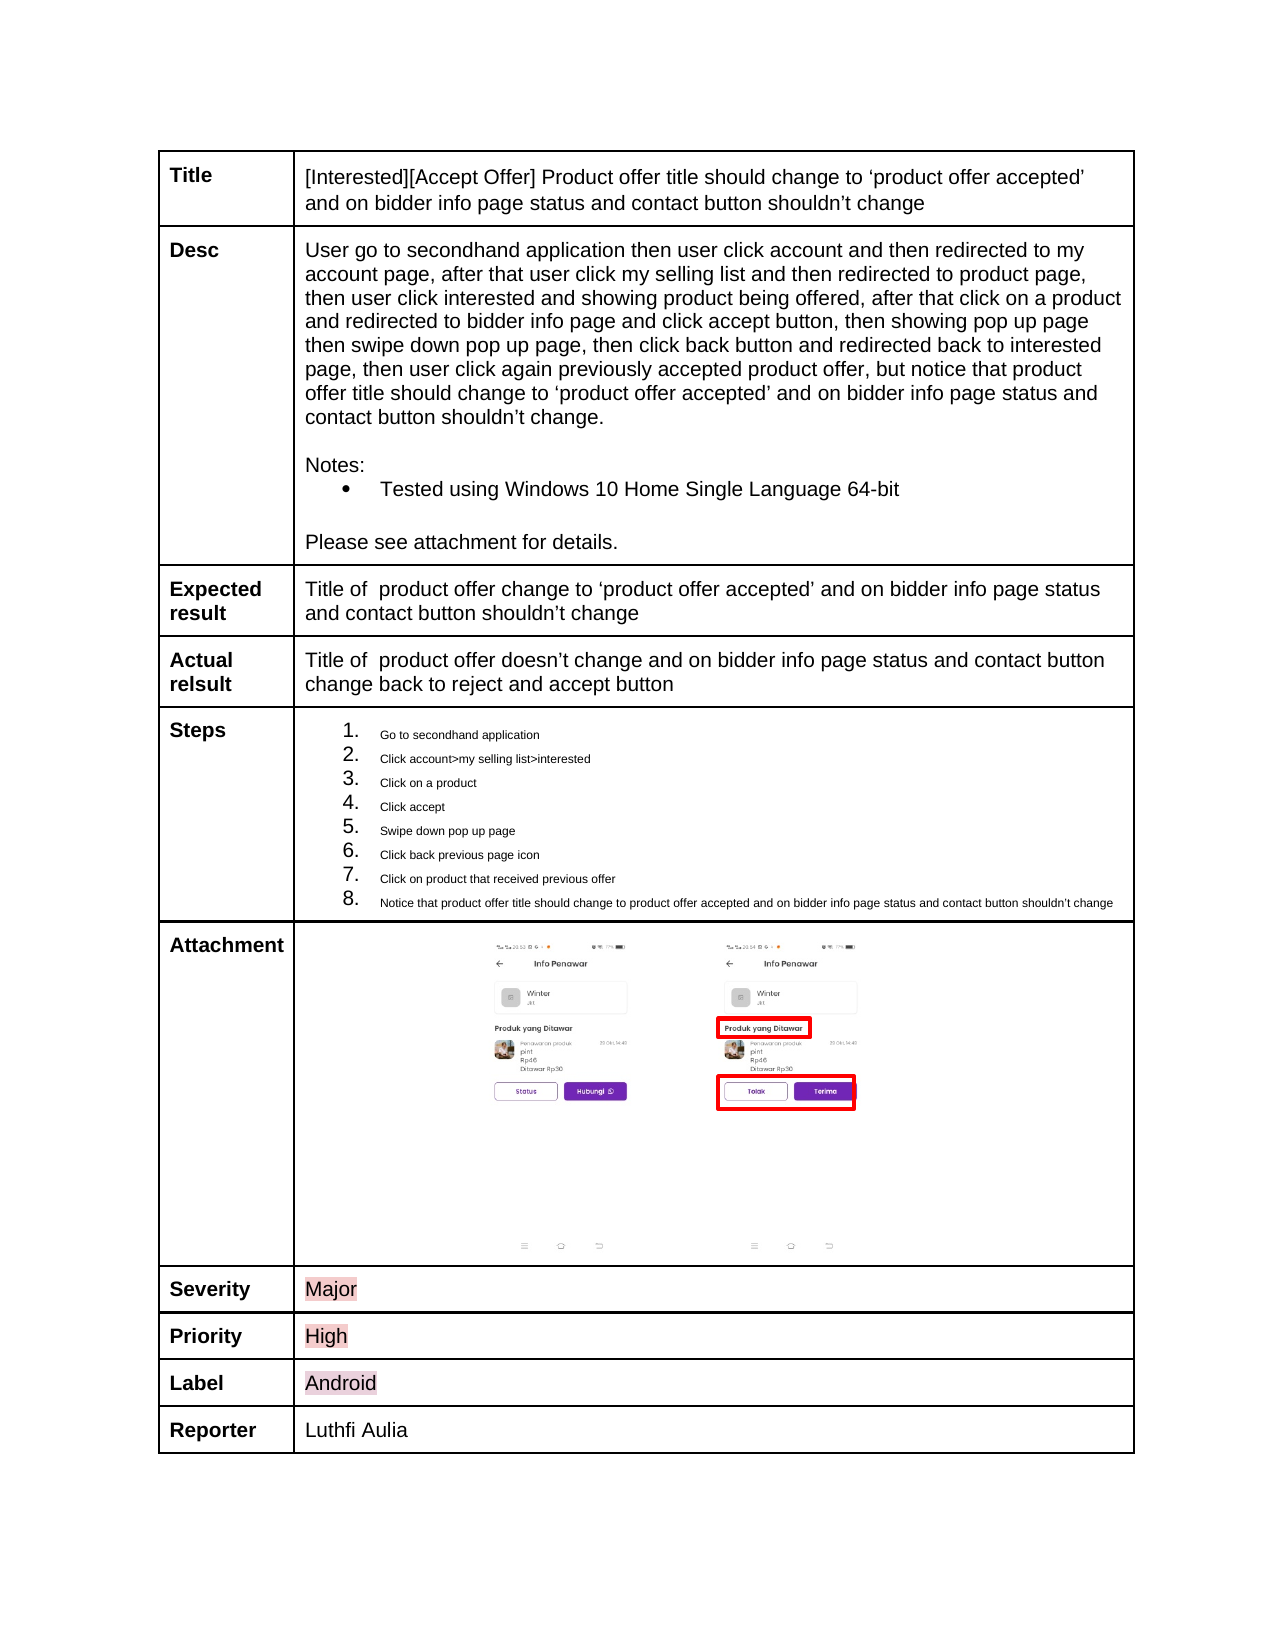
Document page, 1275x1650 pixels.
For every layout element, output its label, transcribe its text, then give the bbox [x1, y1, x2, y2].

table_cell Android [295, 1360, 1133, 1405]
table_cell Desc [160, 227, 293, 564]
table_cell Title of product offer doesn’t change and on bidder info page status and contact button change back to reject and accept button [295, 637, 1133, 706]
table_cell Label [160, 1360, 293, 1405]
table_cell Actual relsult [160, 637, 293, 706]
table_cell Go to secondhand application Click account>my selling list>interested Click on a product Click accept Swipe down pop up page Click back previous page icon Click on product that received previous offer Notice that product offer title should change to product offer accepted and on bidder info page status and contact button shouldn’t change [295, 708, 1133, 920]
table_cell User go to secondhand application then user click account and then redirected to my account page, after that user click my selling list and then redirected to product page, then user click interested and showing product being offered, after that click on a product and redirected to bidder info page and click accept button, then showing pop up page then swipe down pop up page, then click back button and redirected back to interested page, then user click again previously accepted product offer, but notice that product offer title should change to ‘product offer accepted’ and on bidder info page status and contact button shouldn’t change. Notes: Tested using Windows 10 Home Single Language 64-bit Please see attachment for details. [295, 227, 1133, 564]
table_cell Major [295, 1267, 1133, 1311]
table_cell [295, 923, 1133, 1264]
picture [718, 942, 863, 1254]
table_cell Reporter [160, 1407, 293, 1452]
table_cell [Interested][Accept Offer] Product offer title should change to ‘product offer accepted’ and on bidder info page status and contact button shouldn’t change [295, 152, 1133, 225]
picture [488, 942, 633, 1254]
table_cell High [295, 1314, 1133, 1358]
table_cell Priority [160, 1314, 293, 1358]
table_cell Steps [160, 708, 293, 920]
picture [720, 1078, 852, 1107]
table_cell Attachment [160, 923, 293, 1264]
picture [720, 1021, 808, 1035]
table_cell Severity [160, 1267, 293, 1311]
table_cell Luthfi Aulia [295, 1407, 1133, 1452]
table_cell Title [160, 152, 293, 225]
table_cell Expected result [160, 566, 293, 635]
table_cell Title of product offer change to ‘product offer accepted’ and on bidder info page status and contact button shouldn’t change [295, 566, 1133, 635]
